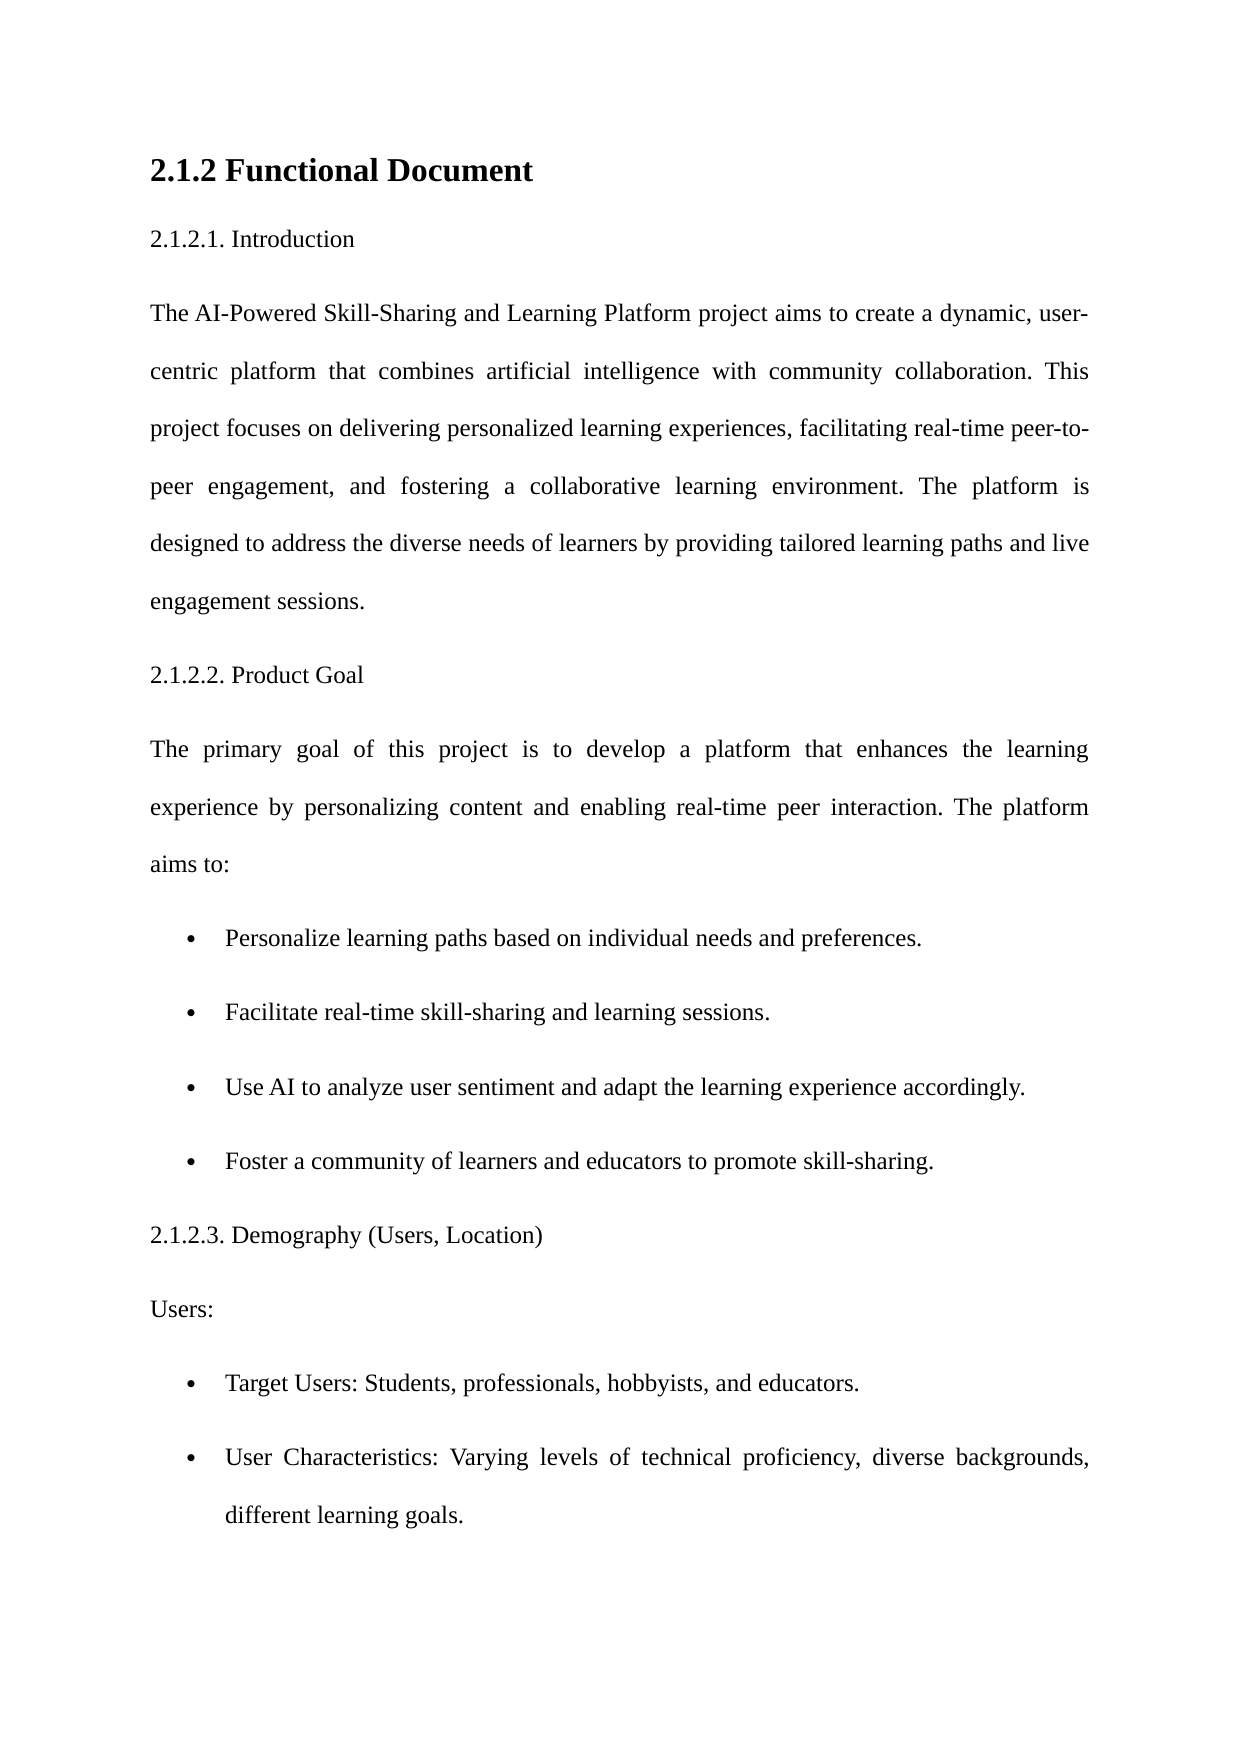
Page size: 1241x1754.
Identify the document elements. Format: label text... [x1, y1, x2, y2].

list Target Users: Students, professionals, hobbyists, and educators. [187, 1368, 1090, 1397]
text 2.1.2.2. Product Goal [150, 660, 1090, 689]
list Facilitate real-time skill-sharing and learning sessions. [187, 997, 1090, 1026]
list Foster a community of learners and educators to promote skill-sharing. [187, 1146, 1090, 1174]
text The AI-Powered Skill-Sharing and Learning Platform project aims to create a dynamic, user-centric platform that combines artificial intelligence with community collaboration. This project focuses on delivering personalized learning experiences, facilitating real-time peer-to-peer engagement, and fostering a collaborative learning environment. The platform is designed to address the diverse needs of learners by providing tailored learning paths and live engagement sessions. [150, 298, 1090, 614]
text 2.1.2.3. Demography (Users, Location) [150, 1220, 1090, 1249]
list Personalize learning paths based on individual needs and preferences. [187, 923, 1090, 952]
text Users: [150, 1294, 1090, 1323]
text 2.1.2 Functional Document [150, 150, 1090, 188]
text 2.1.2.1. Introduction [150, 224, 1090, 253]
list User Characteristics: Varying levels of technical proficiency, diverse backgrounds, different learning goals. [187, 1442, 1090, 1529]
text The primary goal of this project is to develop a platform that enhances the learning experience by personalizing content and enabling real-time peer interaction. The platform aims to: [150, 734, 1090, 878]
list Use AI to analyze user sentiment and adapt the learning experience accordingly. [187, 1072, 1090, 1100]
